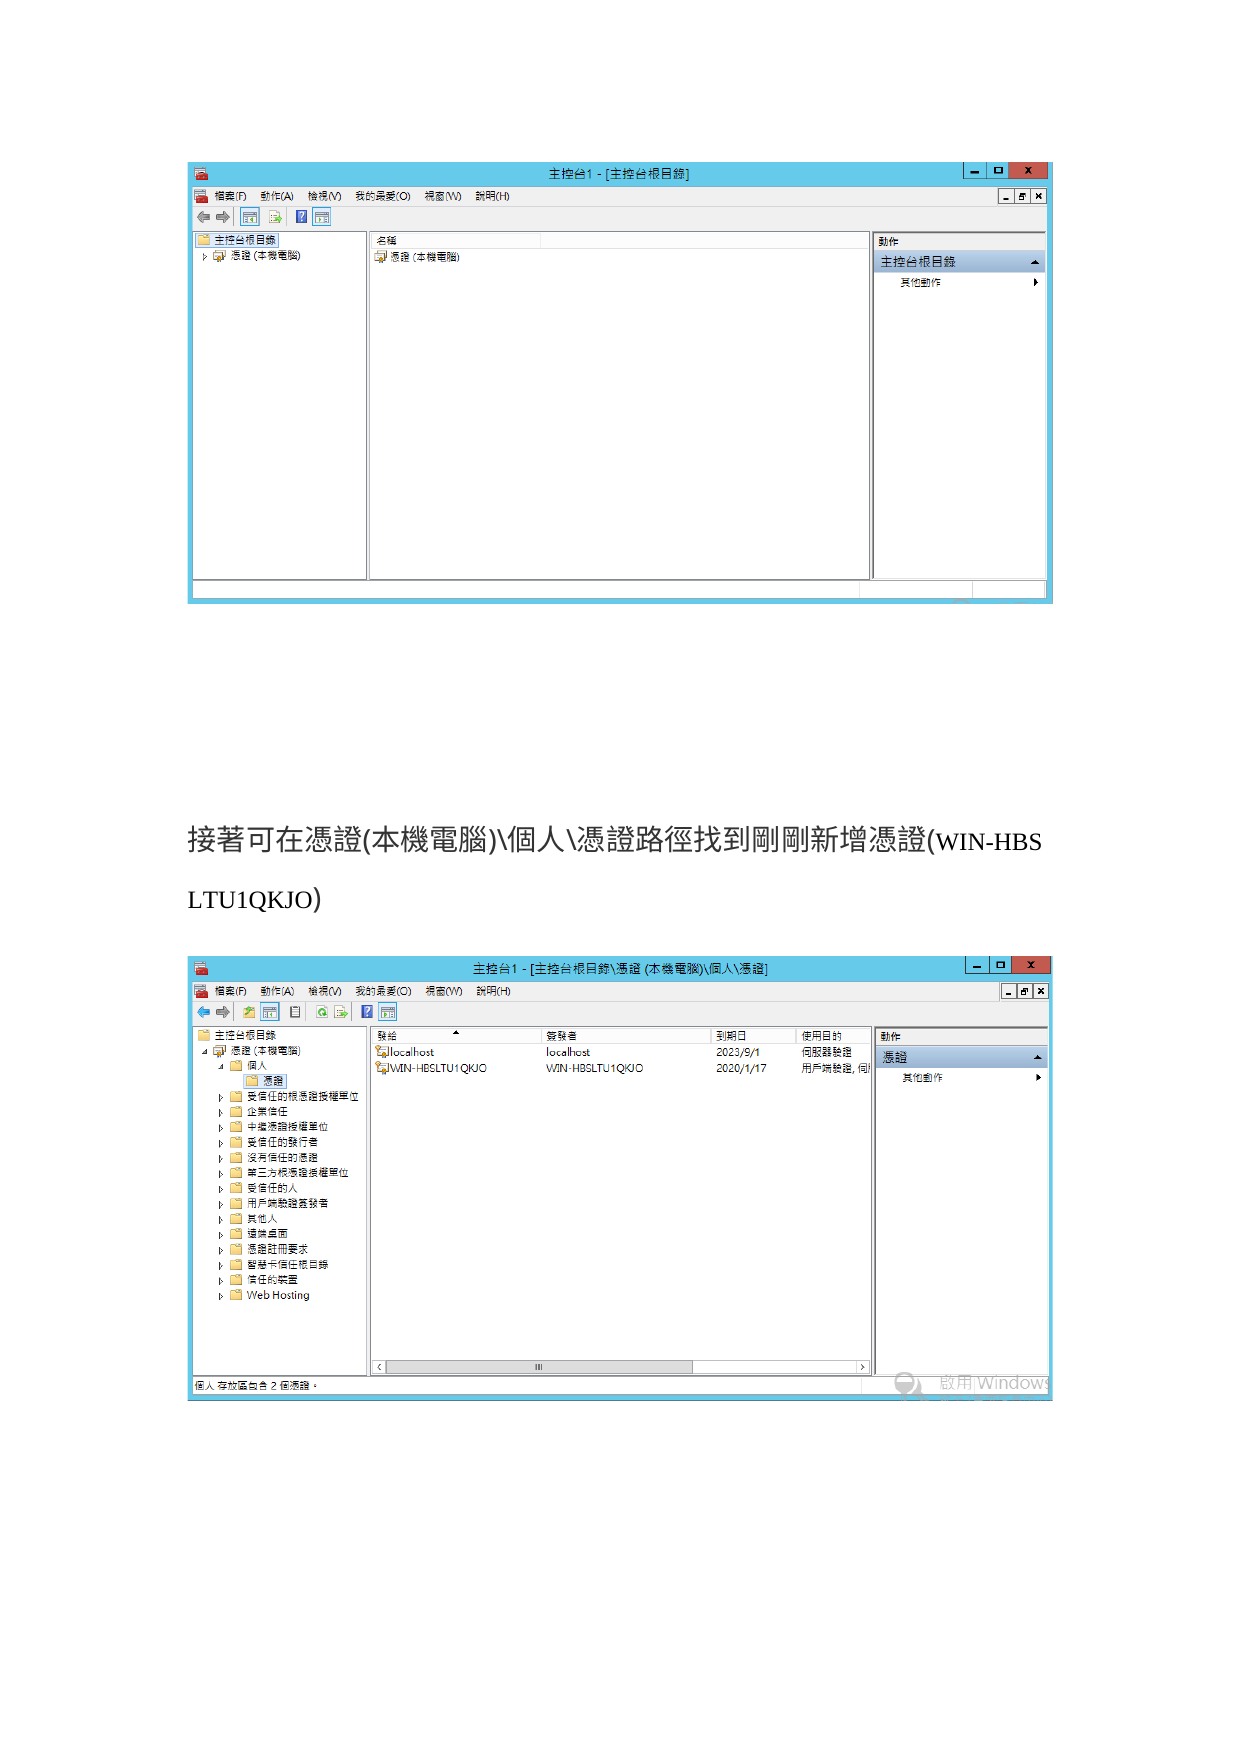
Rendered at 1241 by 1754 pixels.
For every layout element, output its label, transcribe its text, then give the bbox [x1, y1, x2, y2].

picture [187, 162, 1053, 604]
text 接著可在憑證(本機電腦)\個人\憑證路徑找到剛剛新增憑證(WIN-HBSLTU1QKJO) [187, 798, 1053, 917]
picture [187, 956, 1053, 1401]
